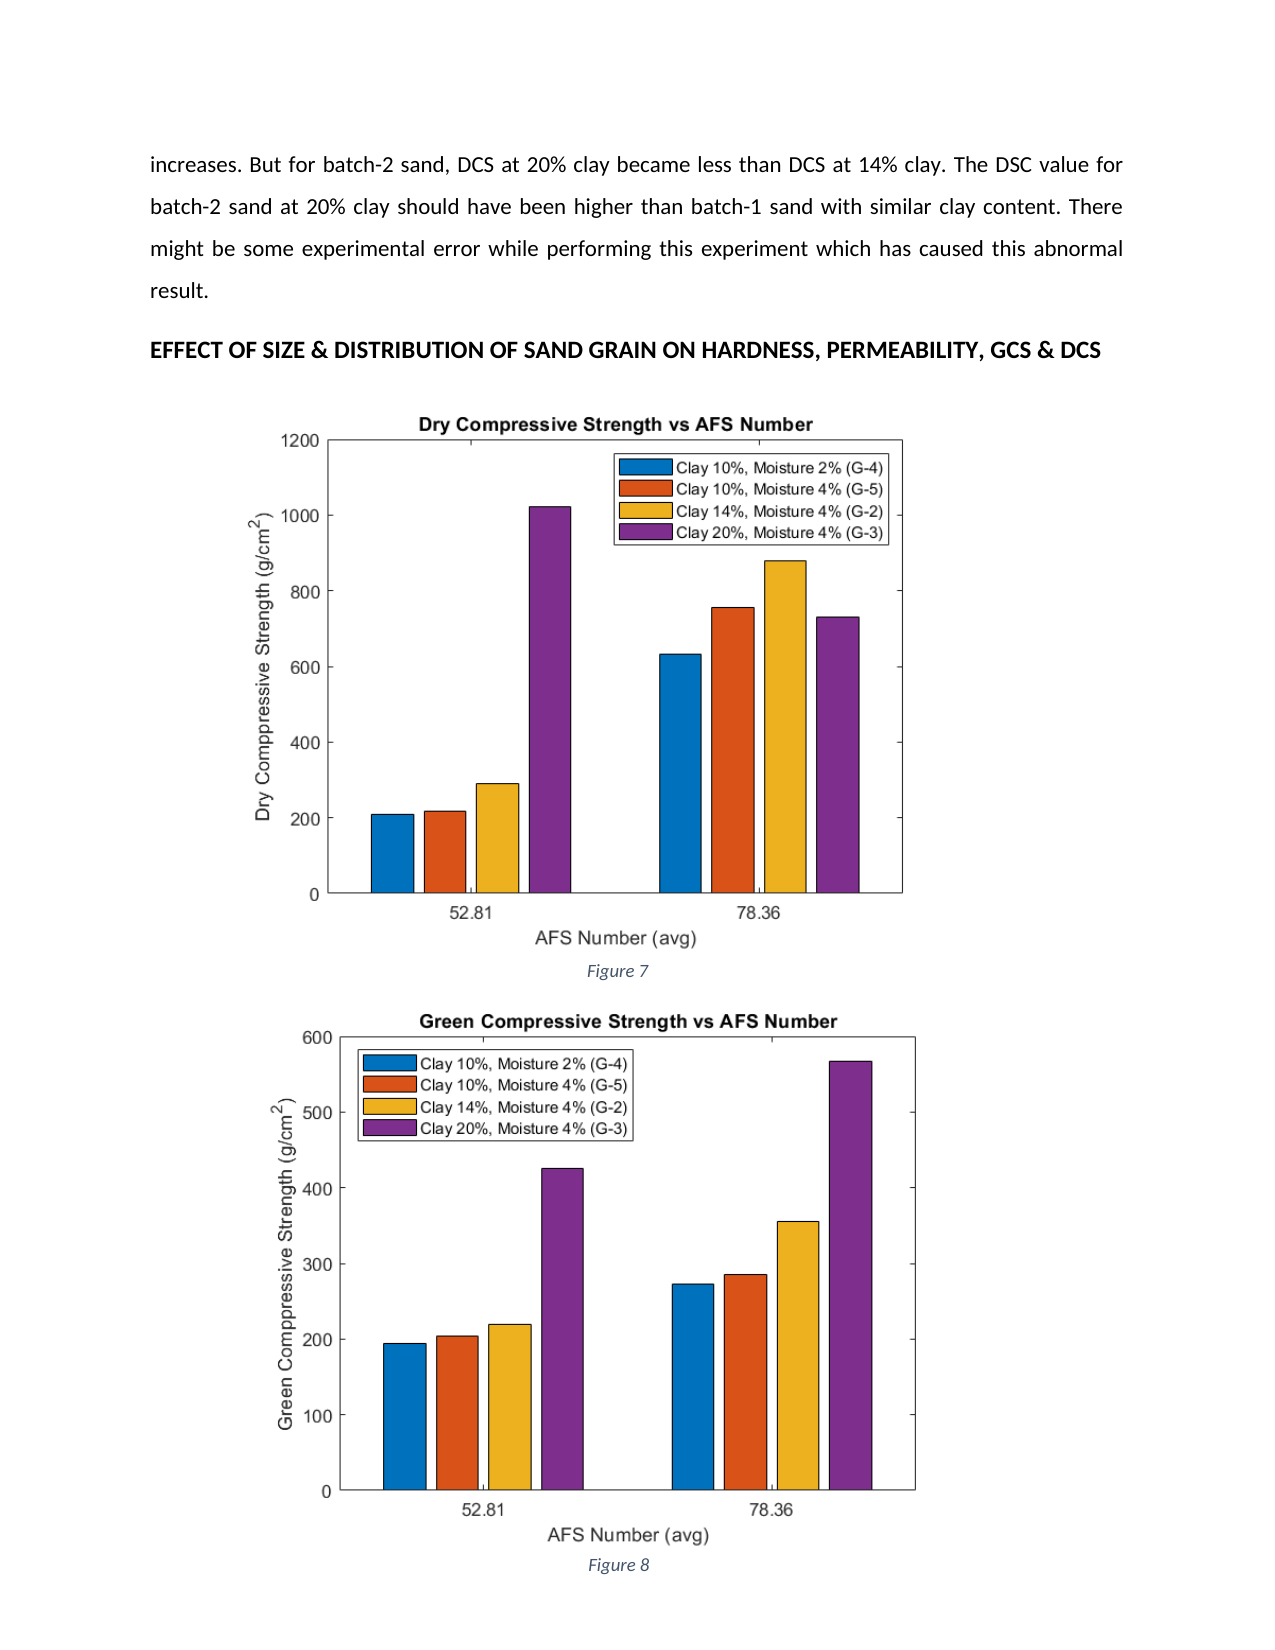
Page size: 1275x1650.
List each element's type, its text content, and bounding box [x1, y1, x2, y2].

text EFFECT OF SIZE & DISTRIBUTION OF SAND GRAIN ON HARDNESS, PERMEABILITY, GCS & DCS [150, 334, 1125, 365]
picture [231, 398, 973, 955]
picture [243, 995, 986, 1552]
text increases. But for batch-2 sand, DCS at 20% clay became less than DCS at 14% clay. The DSC value for batch-2 sand at 20% clay should have been higher than batch-1 sand with similar clay content. There might be some experimental error while performing this experiment which has caused this abnormal result. [150, 150, 1125, 304]
